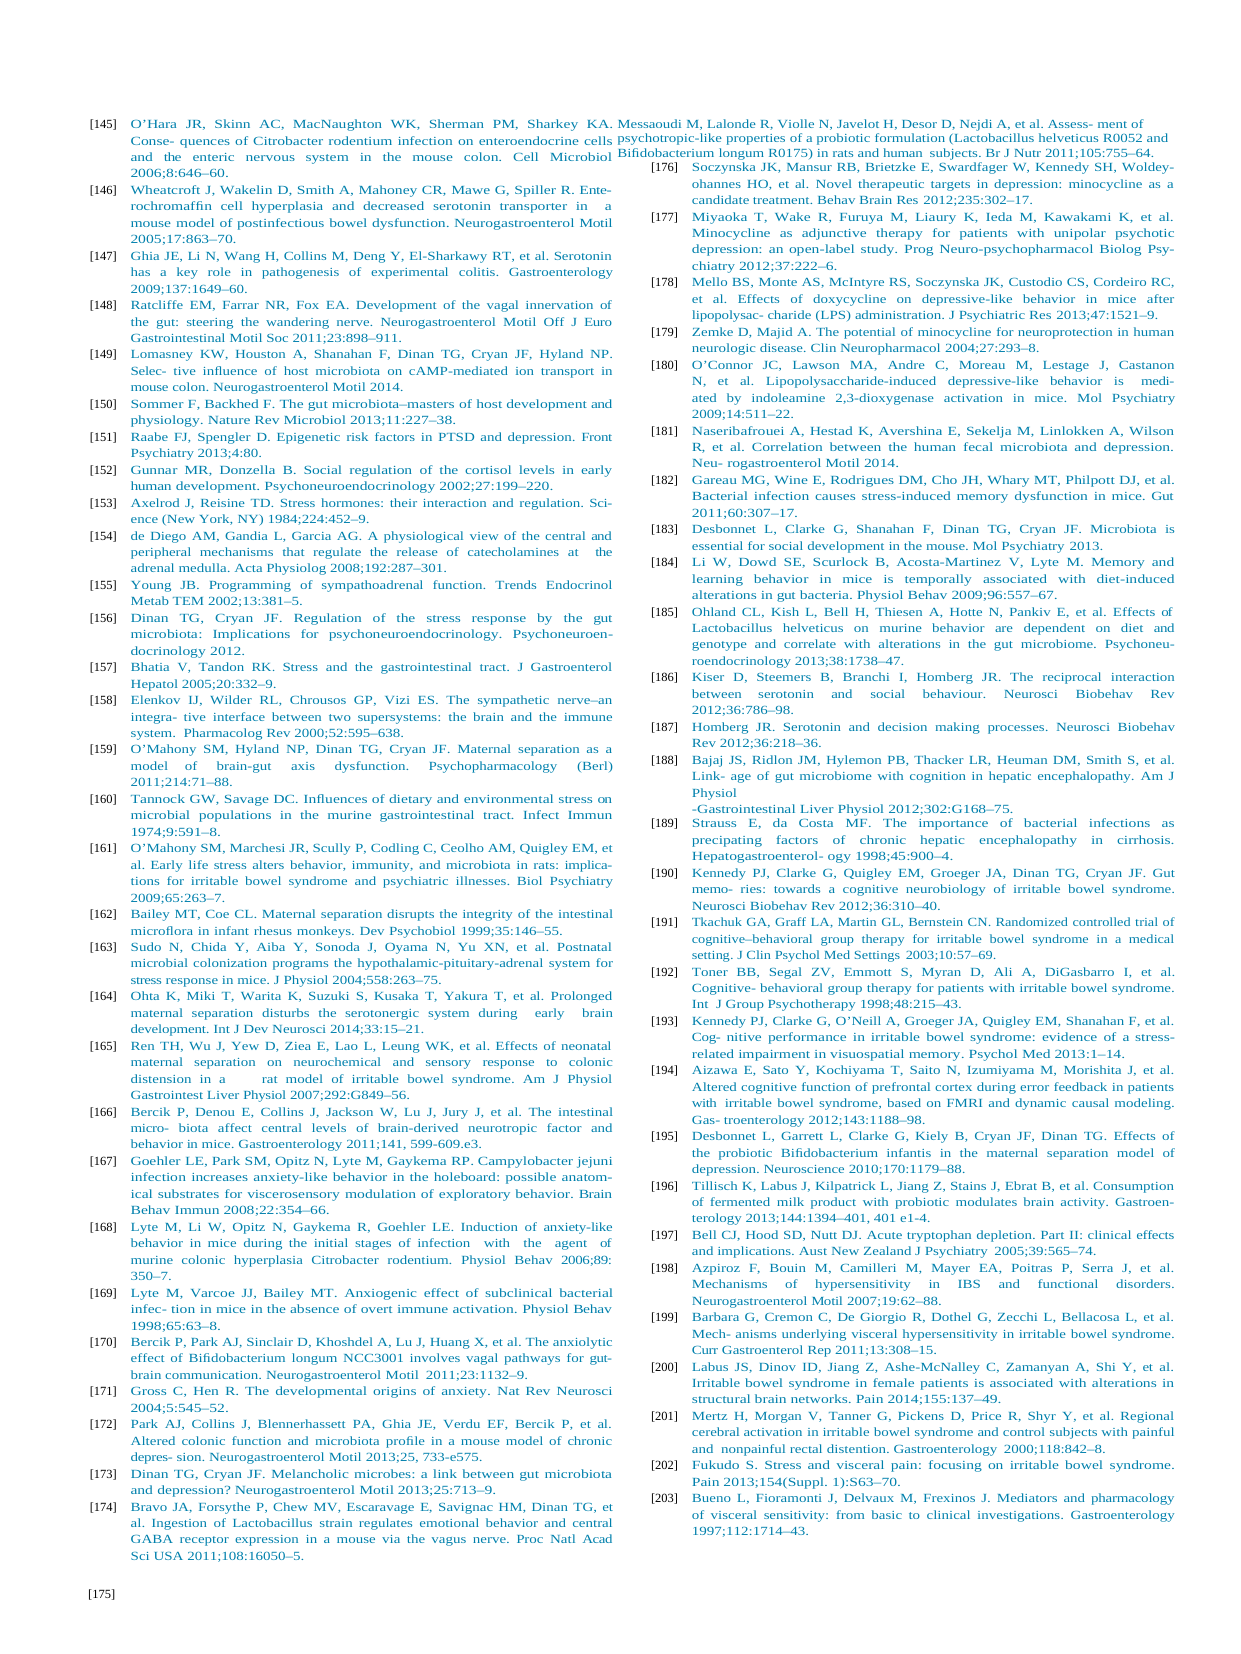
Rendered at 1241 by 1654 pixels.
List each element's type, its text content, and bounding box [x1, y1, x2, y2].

picture [782, 1052, 789, 1058]
picture [692, 1313, 699, 1321]
picture [812, 1480, 818, 1489]
picture [873, 478, 880, 484]
picture [445, 300, 455, 309]
picture [888, 1297, 895, 1305]
picture [493, 120, 498, 128]
picture [895, 1135, 904, 1140]
picture [993, 278, 999, 286]
picture [1037, 1279, 1048, 1288]
picture [789, 739, 802, 747]
picture [782, 853, 793, 860]
picture [304, 810, 310, 819]
picture [587, 860, 593, 869]
picture [296, 1291, 304, 1300]
picture [184, 729, 189, 737]
picture [1093, 1135, 1102, 1140]
picture [864, 970, 875, 976]
picture [770, 1496, 780, 1502]
picture [590, 1340, 598, 1349]
picture [1169, 917, 1174, 926]
picture [926, 1346, 932, 1354]
picture [341, 662, 346, 671]
list Mertz H, Morgan V, Tanner G, Pickens D, Price R, Shyr Y, et al. Regional cerebral activation in irritable bowel syndrome and control subjects with painful and nonpainful rectal distention. Gastroenterology 2000;118:842–8. [651, 1409, 1175, 1456]
picture [1054, 1445, 1060, 1453]
picture [520, 1535, 529, 1543]
picture [243, 1225, 251, 1234]
picture [502, 1125, 511, 1132]
picture [606, 1123, 611, 1132]
picture [815, 445, 822, 451]
picture [870, 1052, 876, 1061]
picture [850, 1151, 858, 1157]
picture [966, 675, 972, 684]
picture [1162, 493, 1173, 500]
picture [1074, 475, 1080, 484]
picture [379, 350, 386, 358]
picture [776, 1181, 781, 1190]
picture [852, 1068, 859, 1077]
picture [757, 918, 762, 926]
picture [967, 1395, 973, 1403]
picture [596, 878, 606, 885]
picture [1160, 1232, 1168, 1237]
picture [1023, 1197, 1029, 1206]
picture [963, 1280, 971, 1288]
picture [276, 301, 283, 309]
picture [710, 854, 716, 863]
picture [872, 346, 882, 355]
picture [709, 1197, 714, 1206]
picture [912, 1052, 919, 1058]
picture [474, 1222, 479, 1231]
picture [375, 334, 382, 342]
picture [345, 1289, 350, 1297]
picture [982, 119, 987, 128]
picture [874, 1131, 881, 1140]
picture [1097, 970, 1107, 976]
picture [1057, 608, 1064, 616]
picture [327, 1126, 335, 1132]
picture [235, 564, 240, 572]
picture [908, 591, 916, 599]
picture [174, 235, 180, 243]
picture [377, 270, 384, 276]
picture [202, 1353, 209, 1362]
list Mello BS, Monte AS, McIntyre RS, Soczynska JK, Custodio CS, Cordeiro RC, et al. Effects of doxycycline on depressive-like behavior in mice after lipopolysac- charide (LPS) administration. J Psychiatric Res 2013;47:1521–9. [651, 275, 1175, 322]
picture [504, 1356, 511, 1365]
picture [537, 1172, 544, 1181]
picture [1059, 1151, 1065, 1160]
picture [1098, 1493, 1104, 1502]
picture [391, 1505, 399, 1511]
picture [357, 958, 363, 967]
picture [365, 696, 370, 704]
picture [730, 1181, 736, 1190]
picture [889, 887, 897, 893]
list Bell CJ, Hood SD, Nutt DJ. Acute tryptophan depletion. Part II: clinical effects and implications. Aust New Zealand J Psychiatry 2005;39:565–74. [651, 1228, 1175, 1258]
picture [1053, 756, 1060, 764]
picture [286, 1159, 292, 1168]
picture [241, 1258, 249, 1267]
picture [878, 657, 891, 663]
picture [844, 1494, 851, 1502]
picture [1087, 149, 1092, 157]
picture [799, 1381, 808, 1387]
picture [721, 1249, 732, 1255]
picture [131, 910, 139, 918]
picture [1099, 1065, 1105, 1074]
picture [955, 1132, 963, 1140]
picture [875, 1000, 881, 1008]
picture [1034, 396, 1045, 402]
picture [316, 515, 323, 523]
picture [171, 204, 181, 210]
picture [846, 689, 851, 698]
picture [1023, 986, 1034, 992]
picture [131, 337, 140, 342]
picture [146, 1272, 151, 1280]
picture [198, 663, 207, 671]
picture [709, 1098, 715, 1107]
picture [731, 937, 738, 943]
picture [987, 525, 996, 533]
picture [367, 863, 378, 869]
picture [332, 583, 340, 589]
picture [391, 794, 396, 803]
picture [479, 761, 485, 770]
picture [281, 1521, 289, 1527]
picture [455, 632, 462, 638]
picture [325, 994, 336, 1000]
picture [726, 136, 738, 145]
picture [873, 1214, 880, 1222]
picture [526, 1436, 531, 1445]
picture [851, 1427, 857, 1436]
picture [138, 563, 143, 572]
picture [923, 525, 930, 533]
picture [931, 1165, 938, 1173]
picture [808, 541, 813, 550]
picture [251, 1090, 257, 1099]
list O’Mahony SM, Hyland NP, Dinan TG, Cryan JF. Maternal separation as a model of brain-gut axis dysfunction. Psychopharmacology (Berl) 2011;214:71–88. [89, 742, 613, 789]
list Ohland CL, Kish L, Bell H, Thiesen A, Hotte N, Pankiv E, et al. Effects of Lactobacillus helveticus on murine behavior are dependent on diet and genotype and correlate with alterations in the gut microbiome. Psychoneu- roendocrinology 2013;38:1738–47. [651, 604, 1175, 668]
picture [753, 1098, 758, 1107]
picture [183, 978, 190, 987]
picture [292, 317, 297, 326]
picture [192, 778, 198, 786]
picture [936, 1427, 941, 1436]
picture [323, 1372, 332, 1379]
picture [285, 435, 290, 444]
picture [428, 1238, 433, 1247]
picture [337, 532, 343, 540]
picture [179, 1373, 191, 1379]
picture [691, 917, 703, 926]
picture [460, 1172, 467, 1181]
picture [141, 879, 152, 885]
picture [580, 204, 587, 210]
picture [1069, 1199, 1080, 1206]
picture [988, 771, 994, 780]
picture [284, 583, 290, 592]
picture [1061, 1032, 1067, 1041]
picture [405, 1238, 410, 1247]
picture [237, 978, 251, 984]
picture [830, 1282, 837, 1291]
picture [469, 843, 475, 852]
picture [756, 950, 762, 959]
picture [146, 1472, 153, 1478]
picture [975, 1463, 982, 1472]
picture [1105, 1184, 1116, 1190]
picture [191, 1338, 196, 1346]
picture [177, 450, 187, 457]
picture [530, 1189, 537, 1198]
picture [530, 204, 536, 213]
picture [417, 926, 423, 935]
picture [1143, 228, 1149, 237]
picture [992, 1032, 998, 1041]
picture [1076, 690, 1084, 698]
picture [523, 550, 534, 556]
picture [457, 122, 467, 128]
picture [282, 204, 292, 213]
picture [700, 788, 706, 797]
picture [1128, 134, 1134, 142]
picture [732, 868, 737, 877]
picture [338, 564, 343, 572]
picture [922, 689, 927, 698]
picture [142, 1172, 147, 1181]
picture [445, 664, 452, 671]
picture [765, 593, 772, 599]
picture [591, 994, 597, 1003]
picture [374, 218, 387, 230]
picture [1072, 771, 1078, 780]
picture [388, 909, 393, 918]
picture [793, 478, 800, 484]
picture [718, 1151, 724, 1160]
picture [176, 221, 186, 227]
picture [602, 1238, 611, 1247]
picture [1098, 215, 1105, 221]
picture [531, 1255, 537, 1264]
picture [387, 1140, 394, 1148]
picture [1064, 675, 1069, 684]
picture [703, 970, 714, 976]
picture [858, 1165, 863, 1173]
picture [797, 294, 802, 303]
picture [270, 597, 276, 605]
picture [589, 1060, 600, 1066]
picture [229, 616, 238, 625]
picture [229, 1552, 235, 1560]
picture [814, 294, 819, 303]
list Kiser D, Steemers B, Branchi I, Homberg JR. The reciprocal interaction between serotonin and social behaviour. Neurosci Biobehav Rev 2012;36:786–98. [651, 670, 1175, 717]
picture [507, 1159, 512, 1168]
picture [517, 877, 524, 885]
picture [311, 303, 318, 309]
picture [299, 978, 306, 987]
picture [263, 1258, 275, 1267]
picture [302, 580, 312, 589]
picture [890, 852, 898, 860]
picture [371, 1521, 377, 1530]
picture [417, 1140, 424, 1148]
picture [506, 1307, 513, 1313]
picture [385, 270, 392, 279]
list Bueno L, Fioramonti J, Delvaux M, Frexinos J. Mediators and pharmacology of visceral sensitivity: from basic to clinical investigations. Gastroenterology 1997;112:1714–43. [651, 1491, 1175, 1538]
picture [384, 1291, 391, 1300]
picture [1005, 1182, 1012, 1190]
picture [891, 1165, 897, 1173]
picture [692, 1264, 698, 1272]
picture [1122, 607, 1132, 616]
picture [946, 672, 952, 681]
picture [720, 917, 726, 926]
picture [847, 426, 852, 435]
picture [1141, 772, 1146, 780]
picture [798, 310, 803, 319]
picture [713, 1312, 718, 1321]
picture [1097, 689, 1103, 698]
picture [996, 626, 1006, 632]
picture [1137, 1148, 1142, 1157]
picture [763, 509, 769, 517]
picture [717, 821, 724, 827]
picture [896, 1346, 902, 1354]
picture [943, 525, 950, 533]
picture [205, 435, 210, 444]
picture [340, 155, 347, 161]
picture [354, 616, 361, 622]
list Toner BB, Segal ZV, Emmott S, Myran D, Ali A, DiGasbarro I, et al. Cognitive- behavioral group therapy for patients with irritable bowel syndrome. Int J Group Psychotherapy 1998;48:215–43. [651, 964, 1175, 1012]
picture [402, 1222, 408, 1231]
picture [333, 1157, 341, 1165]
picture [832, 692, 843, 698]
picture [774, 1478, 782, 1486]
picture [995, 179, 1000, 188]
picture [346, 583, 352, 592]
picture [172, 1488, 178, 1497]
picture [1009, 281, 1017, 286]
picture [131, 1223, 138, 1231]
picture [378, 303, 386, 309]
picture [1002, 1247, 1008, 1255]
picture [149, 1027, 157, 1033]
picture [734, 1216, 741, 1225]
picture [1169, 1148, 1174, 1157]
picture [442, 433, 455, 441]
picture [969, 756, 976, 764]
picture [418, 696, 425, 704]
picture [759, 1332, 770, 1338]
picture [360, 927, 367, 935]
picture [292, 535, 301, 540]
list Sommer F, Backhed F. The gut microbiota–masters of host development and physiology. Nature Rev Microbiol 2013;11:227–38. [89, 397, 613, 427]
picture [1148, 245, 1153, 253]
picture [516, 1371, 523, 1379]
picture [879, 244, 885, 253]
picture [487, 1537, 495, 1543]
picture [920, 835, 927, 844]
picture [280, 267, 286, 276]
picture [520, 695, 526, 704]
picture [1043, 361, 1050, 369]
picture [221, 1518, 226, 1527]
picture [959, 231, 964, 240]
picture [178, 1123, 183, 1132]
picture [176, 267, 183, 276]
picture [462, 1469, 467, 1478]
picture [853, 329, 862, 336]
picture [953, 344, 958, 352]
picture [768, 1000, 773, 1008]
picture [996, 918, 1001, 926]
picture [185, 418, 196, 427]
picture [871, 247, 878, 253]
list Dinan TG, Cryan JF. Regulation of the stress response by the gut microbiota: Implications for psychoneuroendocrinology. Psychoneuroen- docrinology 2012. [89, 611, 613, 658]
picture [437, 119, 443, 128]
picture [436, 1537, 444, 1543]
picture [896, 771, 902, 780]
picture [206, 1060, 211, 1069]
picture [354, 119, 360, 128]
picture [752, 934, 759, 943]
picture [152, 1126, 163, 1132]
picture [855, 758, 866, 764]
picture [989, 165, 995, 174]
picture [1041, 494, 1048, 500]
picture [788, 953, 795, 962]
picture [747, 180, 755, 188]
picture [879, 937, 887, 943]
picture [592, 534, 603, 540]
picture [768, 1035, 774, 1044]
picture [164, 1027, 175, 1036]
picture [1048, 120, 1053, 128]
picture [335, 1042, 342, 1050]
picture [942, 475, 949, 484]
picture [305, 1419, 311, 1428]
picture [838, 854, 851, 863]
picture [255, 1307, 262, 1313]
picture [446, 695, 461, 704]
picture [950, 820, 959, 827]
picture [1037, 294, 1043, 303]
picture [855, 608, 863, 616]
picture [214, 813, 219, 822]
picture [383, 1306, 392, 1313]
picture [949, 1084, 958, 1091]
list Fukudo S. Stress and visceral pain: focusing on irritable bowel syndrome. Pain 2013;154(Suppl. 1):S63–70. [651, 1458, 1175, 1489]
picture [430, 1288, 440, 1297]
picture [906, 1116, 913, 1124]
picture [141, 991, 147, 1000]
picture [247, 1206, 253, 1214]
picture [706, 1167, 718, 1176]
picture [225, 926, 230, 935]
picture [264, 204, 272, 213]
picture [785, 901, 791, 910]
picture [732, 426, 737, 435]
picture [1112, 394, 1117, 402]
picture [585, 433, 600, 441]
picture [708, 1348, 718, 1354]
picture [257, 943, 262, 951]
picture [130, 1370, 135, 1379]
picture [568, 863, 580, 869]
picture [274, 1488, 279, 1497]
picture [843, 673, 851, 681]
picture [209, 581, 214, 589]
picture [445, 139, 452, 145]
picture [571, 1126, 581, 1132]
picture [703, 952, 712, 959]
picture [867, 1231, 872, 1239]
picture [953, 1312, 959, 1321]
picture [934, 1249, 945, 1253]
picture [829, 442, 836, 451]
picture [197, 680, 203, 688]
picture [1161, 1184, 1172, 1190]
picture [750, 1282, 761, 1288]
picture [575, 1074, 581, 1083]
picture [428, 1189, 433, 1198]
picture [707, 1246, 712, 1255]
picture [356, 139, 364, 145]
picture [692, 772, 699, 780]
picture [550, 1041, 555, 1050]
picture [317, 729, 323, 737]
picture [265, 1042, 272, 1050]
picture [351, 1304, 356, 1313]
picture [131, 1108, 139, 1116]
picture [1093, 919, 1102, 926]
picture [1120, 1427, 1126, 1436]
list Ren TH, Wu J, Yew D, Ziea E, Lao L, Leung WK, et al. Effects of neonatal maternal separation on neurochemical and sensory response to colonic distension in a rat model of irritable bowel syndrome. Am J Physiol Gastrointest Liver Physiol 2007;292:G849–56. [89, 1038, 613, 1102]
picture [495, 1159, 505, 1165]
picture [812, 1378, 818, 1387]
picture [686, 151, 694, 157]
picture [195, 1552, 201, 1560]
picture [838, 805, 843, 813]
picture [724, 642, 733, 651]
picture [1145, 577, 1152, 583]
list Lyte M, Li W, Opitz N, Gaykema R, Goehler LE. Induction of anxiety-like behavior in mice during the initial stages of infection with the agent of murine colonic hyperplasia Citrobacter rodentium. Physiol Behav 2006;89: 350–7. [89, 1219, 613, 1283]
picture [976, 297, 984, 303]
picture [256, 1503, 261, 1511]
picture [773, 1020, 781, 1025]
picture [920, 1381, 926, 1390]
picture [292, 764, 304, 770]
picture [594, 616, 605, 625]
picture [140, 894, 145, 902]
picture [1043, 1049, 1049, 1058]
picture [921, 1233, 928, 1242]
picture [175, 1338, 180, 1346]
picture [131, 1289, 139, 1297]
picture [692, 525, 699, 533]
list Kennedy PJ, Clarke G, Quigley EM, Groeger JA, Dinan TG, Cryan JF. Gut memo- ries: towards a cognitive neurobiology of irritable bowel syndrome. Neurosci Biobehav Rev 2012;36:310–40. [651, 866, 1175, 913]
picture [992, 196, 998, 204]
picture [166, 744, 172, 753]
picture [994, 805, 1000, 813]
picture [729, 310, 739, 319]
picture [165, 894, 171, 902]
picture [360, 481, 366, 490]
picture [294, 879, 302, 888]
picture [501, 911, 512, 921]
picture [761, 1527, 767, 1535]
picture [804, 1148, 809, 1157]
picture [302, 1436, 307, 1445]
picture [497, 547, 503, 556]
picture [453, 547, 458, 556]
picture [351, 1094, 360, 1099]
picture [962, 344, 973, 352]
picture [1132, 1430, 1139, 1439]
picture [692, 244, 698, 253]
picture [215, 778, 221, 786]
list Park AJ, Collins J, Blennerhassett PA, Ghia JE, Verdu EF, Bercik P, et al. Altered colonic function and microbiota proﬁle in a mouse model of chronic depres- sion. Neurogastroenterol Motil 2013;25, 733-e575. [89, 1417, 613, 1464]
picture [816, 136, 822, 145]
picture [738, 1148, 744, 1157]
picture [924, 774, 930, 783]
picture [1012, 244, 1018, 253]
picture [1055, 869, 1064, 877]
picture [978, 887, 985, 896]
picture [329, 879, 340, 885]
picture [774, 983, 780, 992]
picture [1148, 330, 1159, 336]
picture [784, 592, 795, 599]
picture [332, 1225, 343, 1231]
picture [195, 879, 208, 885]
picture [286, 547, 292, 556]
picture [192, 1125, 201, 1132]
picture [347, 564, 352, 572]
picture [345, 549, 354, 556]
picture [337, 1421, 345, 1428]
picture [606, 1534, 611, 1543]
picture [903, 1085, 914, 1091]
list de Diego AM, Gandia L, Garcia AG. A physiological view of the central and peripheral mechanisms that regulate the release of catecholamines at the adrenal medulla. Acta Physiolog 2008;192:287–301. [89, 528, 613, 576]
picture [488, 844, 494, 852]
picture [794, 379, 800, 388]
picture [581, 698, 589, 704]
picture [1128, 838, 1138, 844]
picture [884, 871, 891, 880]
picture [990, 1233, 995, 1242]
picture [965, 277, 972, 286]
picture [391, 531, 397, 540]
picture [466, 300, 472, 309]
picture [426, 1356, 435, 1362]
picture [1022, 1101, 1030, 1110]
picture [165, 958, 170, 967]
picture [176, 747, 187, 753]
picture [494, 221, 501, 230]
picture [1065, 1445, 1070, 1453]
picture [878, 396, 892, 402]
picture [710, 461, 717, 467]
picture [783, 1477, 787, 1489]
picture [379, 185, 385, 194]
picture [875, 165, 883, 171]
picture [315, 369, 326, 375]
picture [804, 1480, 810, 1489]
picture [347, 1337, 353, 1346]
picture [824, 608, 831, 616]
list O’Hara JR, Skinn AC, MacNaughton WK, Sherman PM, Sharkey KA. Conse- quences of Citrobacter rodentium infection on enteroendocrine cells and the enteric nervous system in the mouse colon. Cell Microbiol 2006;8:646–60. [89, 117, 613, 181]
picture [147, 352, 158, 358]
picture [1102, 1016, 1108, 1025]
picture [310, 876, 315, 885]
picture [983, 1052, 991, 1061]
picture [557, 943, 562, 951]
picture [842, 1231, 849, 1239]
picture [931, 1395, 937, 1403]
picture [828, 297, 836, 303]
picture [363, 729, 369, 737]
picture [937, 986, 942, 995]
picture [437, 1258, 448, 1264]
picture [707, 1527, 713, 1535]
picture [931, 196, 937, 204]
picture [289, 844, 294, 852]
picture [252, 663, 257, 671]
picture [604, 468, 612, 477]
picture [304, 1373, 310, 1382]
picture [896, 756, 904, 764]
picture [881, 1197, 887, 1206]
picture [188, 252, 195, 260]
picture [274, 563, 280, 572]
picture [514, 220, 523, 227]
picture [1106, 477, 1114, 484]
picture [599, 120, 604, 128]
picture [1093, 1199, 1104, 1204]
picture [256, 1552, 262, 1560]
picture [767, 1478, 773, 1486]
picture [719, 327, 726, 336]
picture [183, 1208, 190, 1214]
picture [746, 136, 753, 145]
picture [207, 449, 212, 457]
picture [787, 509, 793, 517]
picture [443, 909, 449, 918]
picture [964, 1017, 969, 1025]
picture [850, 135, 860, 142]
picture [871, 1510, 877, 1519]
picture [737, 1494, 744, 1502]
picture [848, 1183, 858, 1190]
picture [357, 629, 364, 638]
picture [799, 1247, 805, 1255]
picture [794, 1214, 801, 1222]
picture [538, 221, 545, 227]
picture [780, 149, 785, 157]
picture [767, 755, 772, 764]
picture [278, 1340, 286, 1346]
picture [334, 1057, 340, 1066]
picture [913, 951, 918, 959]
picture [200, 898, 213, 902]
picture [848, 1002, 855, 1011]
picture [160, 926, 172, 935]
picture [159, 402, 169, 408]
picture [722, 1396, 728, 1403]
picture [458, 1011, 469, 1017]
picture [981, 1494, 986, 1502]
picture [1007, 983, 1013, 992]
picture [237, 221, 243, 230]
list Naseribafrouei A, Hestad K, Avershina E, Sekelja M, Linlokken A, Wilson R, et al. Correlation between the human fecal microbiota and depression. Neu- rogastroenterol Motil 2014. [651, 423, 1175, 471]
picture [977, 1230, 982, 1239]
picture [732, 278, 739, 286]
picture [380, 813, 385, 822]
picture [237, 303, 247, 309]
picture [935, 1019, 941, 1028]
picture [130, 1139, 135, 1148]
picture [901, 1297, 907, 1305]
picture [602, 300, 611, 309]
picture [165, 1420, 171, 1428]
picture [131, 433, 138, 441]
picture [988, 673, 995, 681]
list Dinan TG, Cryan JF. Melancholic microbes: a link between gut microbiota and depression? Neurogastroenterol Motil 2013;25:713–9. [89, 1466, 613, 1497]
picture [169, 1436, 174, 1445]
picture [1136, 149, 1142, 157]
picture [336, 501, 352, 507]
picture [550, 877, 555, 885]
list Bercik P, Denou E, Collins J, Jackson W, Lu J, Jury J, et al. The intestinal micro- biota affect central levels of brain-derived neurotropic factor and behavior in mice. Gastroenterology 2011;141, 599-609.e3. [89, 1104, 613, 1152]
picture [806, 1035, 816, 1041]
picture [781, 1149, 788, 1157]
picture [231, 1436, 242, 1445]
picture [768, 574, 774, 583]
list O’Mahony SM, Marchesi JR, Scully P, Codling C, Ceolho AM, Quigley EM, et al. Early life stress alters behavior, immunity, and microbiota in rats: implica- tions for irritable bowel syndrome and psychiatric illnesses. Biol Psychiatry 2009;65:263–7. [89, 841, 613, 905]
picture [215, 894, 221, 902]
picture [1008, 1412, 1015, 1420]
picture [738, 328, 745, 336]
picture [174, 433, 181, 441]
picture [266, 1518, 272, 1527]
picture [1029, 527, 1041, 536]
picture [251, 449, 257, 457]
picture [131, 696, 138, 704]
picture [343, 846, 350, 855]
picture [407, 1074, 413, 1083]
picture [1094, 758, 1105, 764]
picture [244, 1238, 249, 1247]
picture [551, 992, 556, 1000]
picture [760, 120, 767, 128]
picture [834, 1184, 840, 1193]
picture [852, 1231, 857, 1239]
picture [302, 729, 308, 737]
picture [485, 1518, 490, 1527]
picture [710, 725, 721, 731]
picture [1045, 968, 1052, 976]
picture [325, 1520, 334, 1527]
picture [1078, 1247, 1084, 1255]
picture [130, 267, 136, 276]
picture [1047, 1329, 1052, 1338]
picture [860, 393, 865, 402]
picture [802, 986, 812, 992]
picture [329, 218, 334, 227]
picture [195, 1208, 202, 1214]
picture [595, 958, 600, 967]
picture [1099, 311, 1105, 319]
picture [171, 1189, 178, 1198]
picture [732, 1167, 739, 1173]
picture [130, 550, 135, 559]
picture [216, 1307, 226, 1313]
picture [217, 285, 228, 291]
picture [974, 626, 984, 632]
picture [964, 934, 971, 943]
picture [1153, 872, 1162, 877]
picture [871, 983, 877, 992]
picture [268, 879, 276, 885]
picture [950, 1230, 956, 1239]
picture [1022, 196, 1028, 204]
picture [147, 152, 152, 161]
picture [221, 992, 230, 1000]
picture [955, 1430, 966, 1436]
picture [892, 918, 899, 926]
picture [180, 139, 187, 148]
picture [752, 608, 759, 616]
picture [775, 197, 785, 204]
picture [929, 675, 940, 681]
picture [853, 1513, 864, 1519]
picture [140, 1422, 150, 1428]
picture [970, 162, 975, 171]
picture [898, 1148, 903, 1157]
picture [857, 231, 865, 237]
picture [745, 1347, 754, 1354]
picture [992, 1427, 997, 1436]
picture [875, 607, 890, 616]
picture [1048, 1247, 1054, 1255]
picture [1107, 1430, 1115, 1436]
picture [163, 1535, 168, 1543]
picture [692, 723, 700, 731]
picture [1055, 1232, 1064, 1239]
picture [247, 1289, 252, 1297]
list Ohta K, Miki T, Warita K, Suzuki S, Kusaka T, Yakura T, et al. Prolonged maternal separation disturbs the serotonergic system during early brain development. Int J Dev Neurosci 2014;33:15–21. [89, 989, 613, 1036]
picture [1026, 1312, 1032, 1321]
picture [159, 448, 165, 457]
picture [224, 1123, 234, 1132]
picture [862, 179, 868, 188]
picture [283, 466, 291, 474]
picture [177, 1353, 182, 1362]
picture [1048, 983, 1053, 992]
picture [692, 1083, 698, 1091]
picture [1158, 1427, 1169, 1436]
picture [924, 1297, 930, 1305]
picture [1124, 917, 1129, 926]
picture [769, 557, 775, 566]
picture [921, 163, 928, 171]
picture [1115, 1463, 1129, 1472]
picture [1061, 835, 1067, 844]
picture [379, 794, 384, 803]
picture [577, 349, 582, 358]
picture [1153, 722, 1159, 731]
picture [718, 1279, 724, 1288]
picture [250, 1192, 257, 1198]
picture [398, 862, 409, 872]
picture [382, 1354, 387, 1362]
picture [794, 149, 800, 157]
picture [962, 297, 969, 303]
picture [974, 1249, 987, 1258]
picture [1086, 872, 1094, 877]
picture [393, 1419, 399, 1428]
picture [854, 122, 862, 128]
picture [692, 756, 699, 764]
picture [204, 1011, 211, 1020]
picture [204, 1537, 209, 1546]
picture [1063, 1247, 1069, 1255]
picture [1143, 1230, 1148, 1239]
picture [528, 810, 540, 819]
picture [890, 1066, 899, 1074]
picture [811, 918, 818, 926]
picture [754, 1394, 761, 1403]
picture [975, 1412, 985, 1420]
picture [1138, 920, 1147, 926]
picture [361, 1420, 366, 1428]
picture [539, 909, 545, 918]
picture [1140, 393, 1146, 402]
picture [231, 449, 238, 457]
picture [743, 1447, 748, 1456]
picture [1133, 119, 1143, 128]
picture [364, 368, 373, 375]
picture [192, 532, 198, 540]
picture [1164, 1131, 1174, 1140]
picture [830, 1132, 837, 1140]
picture [490, 1172, 495, 1181]
picture [305, 1091, 311, 1099]
picture [1017, 887, 1028, 893]
picture [401, 976, 407, 984]
picture [1075, 642, 1086, 648]
picture [387, 580, 392, 589]
picture [317, 1042, 324, 1050]
picture [131, 663, 139, 671]
picture [237, 285, 242, 293]
picture [1038, 133, 1044, 142]
picture [850, 475, 855, 484]
picture [1008, 313, 1015, 319]
picture [842, 986, 853, 992]
picture [521, 369, 532, 375]
picture [1095, 149, 1101, 157]
picture [997, 756, 1005, 764]
picture [718, 1329, 724, 1338]
picture [140, 451, 151, 455]
picture [274, 532, 281, 540]
picture [321, 498, 327, 507]
picture [521, 350, 528, 358]
list Gareau MG, Wine E, Rodrigues DM, Cho JH, Whary MT, Philpott DJ, et al. Bacterial infection causes stress-induced memory dysfunction in mice. Gut 2011;60:307–17. [651, 473, 1175, 520]
picture [965, 1085, 972, 1091]
picture [316, 745, 323, 753]
picture [889, 278, 896, 286]
picture [393, 218, 398, 227]
picture [756, 231, 763, 237]
picture [1049, 494, 1056, 500]
picture [880, 228, 886, 237]
picture [1071, 937, 1081, 943]
picture [908, 327, 913, 336]
picture [1079, 542, 1084, 550]
picture [1111, 689, 1117, 698]
picture [839, 182, 847, 188]
picture [1164, 1101, 1170, 1110]
picture [905, 1020, 914, 1025]
picture [274, 320, 282, 326]
list Barbara G, Cremon C, De Giorgio R, Dothel G, Zecchi L, Bellacosa L, et al. Mech- anisms underlying visceral hypersensitivity in irritable bowel syndrome. Curr Gastroenterol Rep 2011;13:308–15. [651, 1310, 1175, 1357]
picture [939, 1395, 945, 1403]
picture [994, 968, 999, 976]
picture [206, 731, 222, 737]
picture [423, 1453, 429, 1461]
picture [479, 1008, 484, 1017]
picture [570, 1256, 575, 1264]
picture [131, 614, 138, 622]
picture [131, 1338, 139, 1346]
picture [527, 1238, 533, 1247]
picture [355, 976, 361, 984]
picture [313, 1091, 319, 1099]
picture [899, 346, 915, 352]
picture [374, 976, 380, 984]
picture [845, 297, 856, 301]
picture [146, 616, 153, 622]
picture [826, 1430, 837, 1436]
picture [567, 1340, 575, 1346]
picture [1141, 379, 1152, 385]
picture [217, 484, 222, 493]
picture [868, 952, 879, 959]
picture [399, 747, 411, 756]
picture [409, 980, 422, 984]
picture [189, 1354, 197, 1362]
picture [1130, 476, 1135, 484]
picture [161, 596, 166, 605]
picture [811, 347, 819, 352]
picture [770, 445, 780, 451]
picture [180, 285, 186, 293]
picture [154, 235, 160, 243]
picture [311, 961, 322, 967]
picture [545, 927, 551, 935]
picture [815, 999, 821, 1008]
picture [260, 583, 274, 589]
list Ghia JE, Li N, Wang H, Collins M, Deng Y, El-Sharkawy RT, et al. Serotonin has a key role in pathogenesis of experimental colitis. Gastroenterology 2009;137:1649–60. [89, 248, 613, 296]
picture [348, 1060, 359, 1066]
picture [316, 534, 323, 540]
picture [411, 1534, 417, 1543]
picture [141, 251, 147, 260]
picture [935, 725, 946, 731]
picture [810, 1200, 816, 1209]
picture [709, 313, 720, 322]
picture [176, 929, 186, 935]
picture [773, 1447, 780, 1453]
list Strauss E, da Costa MF. The importance of bacterial infections as precipating factors of chronic hepatic encephalopathy in cirrhosis. Hepatogastroenterol- ogy 1998;45:900–4. [651, 816, 1175, 863]
picture [359, 352, 370, 358]
picture [986, 1151, 997, 1157]
picture [972, 639, 978, 648]
picture [245, 317, 251, 326]
picture [571, 698, 579, 704]
picture [801, 1082, 812, 1091]
picture [561, 186, 567, 194]
picture [1098, 494, 1105, 500]
picture [407, 402, 417, 408]
picture [741, 461, 748, 470]
picture [732, 1016, 737, 1025]
picture [931, 1297, 936, 1305]
picture [1031, 558, 1039, 566]
picture [948, 427, 956, 435]
picture [177, 1108, 182, 1116]
picture [391, 1389, 396, 1398]
picture [936, 297, 948, 306]
picture [901, 1362, 907, 1371]
picture [1114, 755, 1120, 764]
picture [399, 221, 407, 227]
picture [923, 986, 933, 992]
picture [1151, 278, 1158, 286]
picture [354, 1140, 359, 1148]
picture [530, 747, 535, 756]
picture [1074, 1016, 1080, 1025]
picture [219, 862, 228, 869]
list Lomasney KW, Houston A, Shanahan F, Dinan TG, Cryan JF, Hyland NP. Selec- tive inﬂuence of host microbiota on cAMP-mediated ion transport in mouse colon. Neurogastroenterol Motil 2014. [89, 347, 613, 394]
picture [1002, 379, 1010, 385]
picture [873, 593, 881, 602]
picture [224, 680, 229, 688]
list Bravo JA, Forsythe P, Chew MV, Escaravage E, Savignac HM, Dinan TG, et al. Ingestion of Lactobacillus strain regulates emotional behavior and central GABA receptor expression in a mouse via the vagus nerve. Proc Natl Acad Sci USA 2011;108:16050–5. [89, 1499, 613, 1563]
picture [986, 1068, 1000, 1074]
picture [339, 186, 345, 194]
picture [369, 1505, 379, 1511]
picture [378, 729, 384, 737]
picture [1163, 607, 1172, 616]
picture [847, 544, 853, 553]
picture [1152, 1463, 1162, 1469]
picture [522, 1353, 528, 1362]
picture [443, 961, 448, 970]
picture [488, 747, 499, 753]
picture [250, 499, 259, 507]
picture [354, 1472, 364, 1478]
picture [1100, 818, 1105, 827]
list Tkachuk GA, Graff LA, Martin GL, Bernstein CN. Randomized controlled trial of cognitive–behavioral group therapy for irritable bowel syndrome in a medical setting. J Clin Psychol Med Settings 2003;10:57–69. [651, 915, 1175, 962]
picture [943, 1496, 951, 1502]
picture [818, 1116, 823, 1124]
picture [822, 327, 831, 336]
picture [138, 415, 145, 424]
picture [1031, 491, 1040, 500]
picture [911, 1233, 919, 1239]
picture [417, 911, 428, 921]
picture [888, 182, 895, 191]
picture [820, 1101, 831, 1105]
picture [922, 642, 933, 648]
picture [617, 136, 623, 145]
picture [225, 597, 230, 605]
picture [730, 1082, 735, 1091]
picture [1095, 1445, 1100, 1453]
picture [728, 985, 735, 992]
picture [950, 330, 961, 334]
picture [762, 723, 769, 731]
picture [134, 581, 139, 589]
picture [190, 301, 197, 309]
picture [1118, 445, 1123, 454]
picture [348, 729, 354, 737]
picture [294, 614, 300, 622]
list Gunnar MR, Donzella B. Social regulation of the cortisol levels in early human development. Psychoneuroendocrinology 2002;27:199–220. [89, 462, 613, 493]
picture [258, 1420, 266, 1428]
picture [338, 1074, 343, 1083]
picture [547, 1419, 554, 1428]
picture [345, 1192, 355, 1198]
picture [157, 1505, 166, 1511]
picture [1016, 1068, 1027, 1074]
picture [1168, 623, 1173, 632]
picture [550, 352, 557, 361]
picture [746, 706, 752, 714]
picture [692, 1231, 699, 1239]
picture [426, 1521, 437, 1527]
picture [1114, 1132, 1121, 1140]
picture [846, 804, 852, 813]
picture [401, 1372, 411, 1379]
picture [350, 349, 356, 358]
picture [1114, 642, 1125, 646]
list Gross C, Hen R. The developmental origins of anxiety. Nat Rev Neurosci 2004;5:545–52. [89, 1384, 613, 1415]
picture [131, 350, 138, 358]
picture [897, 937, 904, 946]
picture [873, 1447, 884, 1453]
picture [405, 1436, 412, 1445]
picture [799, 774, 810, 780]
picture [271, 942, 277, 951]
picture [860, 919, 866, 926]
picture [752, 756, 759, 764]
picture [416, 961, 430, 967]
picture [176, 846, 187, 852]
picture [438, 1140, 444, 1148]
picture [697, 1101, 706, 1107]
picture [404, 912, 415, 918]
picture [875, 198, 883, 204]
picture [855, 1297, 860, 1305]
picture [795, 1148, 802, 1157]
picture [585, 1011, 594, 1017]
list Goehler LE, Park SM, Opitz N, Lyte M, Gaykema RP. Campylobacter jejuni infection increases anxiety-like behavior in the holeboard: possible anatom- ical substrates for viscerosensory modulation of exploratory behavior. Brain Behav Immun 2008;22:354–66. [89, 1154, 613, 1217]
picture [904, 1151, 915, 1157]
picture [725, 195, 730, 204]
picture [1013, 869, 1020, 877]
picture [813, 379, 820, 388]
picture [945, 491, 950, 500]
picture [572, 844, 579, 852]
picture [734, 706, 740, 714]
picture [692, 1363, 699, 1371]
picture [764, 393, 769, 402]
picture [831, 1298, 838, 1305]
picture [346, 435, 354, 441]
picture [272, 961, 278, 970]
picture [892, 524, 898, 533]
picture [894, 657, 900, 665]
picture [965, 951, 971, 959]
picture [225, 1093, 233, 1099]
picture [750, 1035, 760, 1041]
picture [726, 393, 731, 402]
picture [546, 581, 553, 589]
picture [546, 1123, 551, 1132]
picture [692, 1494, 699, 1502]
picture [347, 201, 353, 210]
picture [198, 218, 203, 227]
picture [525, 1337, 535, 1346]
picture [526, 402, 534, 408]
picture [894, 1448, 903, 1453]
picture [523, 188, 529, 197]
picture [406, 564, 412, 572]
picture [430, 1338, 438, 1346]
picture [147, 797, 155, 803]
picture [979, 1264, 986, 1272]
picture [756, 1494, 763, 1502]
picture [1008, 182, 1014, 191]
picture [744, 1066, 751, 1074]
picture [216, 597, 221, 605]
picture [862, 427, 868, 435]
picture [284, 813, 291, 819]
picture [476, 715, 485, 721]
picture [358, 1123, 368, 1132]
picture [959, 311, 964, 319]
picture [879, 427, 884, 435]
picture [336, 515, 342, 523]
picture [1080, 494, 1087, 500]
picture [726, 1003, 735, 1008]
picture [241, 1537, 249, 1543]
picture [798, 642, 808, 648]
picture [382, 1042, 389, 1050]
picture [141, 501, 148, 507]
picture [389, 843, 394, 852]
picture [497, 1537, 505, 1543]
picture [969, 1050, 974, 1058]
picture [445, 416, 451, 424]
picture [1092, 774, 1102, 783]
picture [222, 1110, 233, 1116]
picture [1099, 361, 1104, 369]
picture [775, 951, 780, 959]
picture [1042, 838, 1047, 847]
picture [236, 1502, 242, 1511]
picture [857, 1082, 867, 1091]
picture [750, 902, 757, 910]
picture [837, 163, 844, 171]
picture [390, 1469, 397, 1478]
picture [898, 1165, 904, 1173]
picture [131, 1470, 138, 1478]
picture [815, 1279, 821, 1288]
picture [1075, 162, 1080, 171]
picture [1026, 1332, 1033, 1338]
picture [1015, 1151, 1026, 1157]
picture [369, 1091, 375, 1099]
picture [173, 498, 178, 507]
picture [1002, 774, 1007, 783]
picture [423, 878, 433, 885]
picture [201, 942, 207, 951]
picture [251, 385, 257, 394]
picture [898, 1412, 903, 1420]
picture [864, 1297, 869, 1305]
picture [989, 934, 995, 943]
picture [871, 657, 876, 665]
picture [1017, 1247, 1023, 1255]
picture [786, 1315, 797, 1321]
picture [847, 163, 855, 171]
picture [364, 580, 370, 589]
picture [404, 1108, 411, 1116]
picture [408, 270, 419, 276]
picture [196, 860, 201, 869]
picture [734, 1412, 742, 1420]
picture [976, 162, 981, 171]
picture [573, 1503, 582, 1511]
picture [469, 1255, 475, 1264]
picture [441, 847, 449, 852]
list Aizawa E, Sato Y, Kochiyama T, Saito N, Izumiyama M, Morishita J, et al. Altered cognitive function of prefrontal cortex during error feedback in patients with irritable bowel syndrome, based on FMRI and dynamic causal modeling. Gas- troenterology 2012;143:1188–98. [651, 1063, 1175, 1127]
picture [140, 778, 145, 786]
picture [297, 745, 302, 753]
picture [175, 863, 182, 872]
picture [261, 1111, 269, 1116]
list Bailey MT, Coe CL. Maternal separation disrupts the integrity of the intestinal microﬂora in infant rhesus monkeys. Dev Psychobiol 1999;35:146–55. [89, 907, 613, 938]
picture [353, 1420, 358, 1428]
picture [356, 301, 363, 309]
picture [1019, 1233, 1030, 1239]
picture [1118, 723, 1126, 731]
picture [216, 761, 221, 770]
picture [293, 1238, 299, 1247]
picture [183, 714, 190, 721]
picture [765, 491, 770, 500]
picture [1134, 884, 1139, 893]
picture [368, 532, 373, 540]
picture [835, 1510, 841, 1519]
picture [914, 755, 929, 764]
picture [1167, 1513, 1174, 1522]
list Homberg JR. Serotonin and decision making processes. Neurosci Biobehav Rev 2012;36:218–36. [651, 719, 1175, 750]
list Desbonnet L, Clarke G, Shanahan F, Dinan TG, Cryan JF. Microbiota is essential for social development in the mouse. Mol Psychiatry 2013. [651, 522, 1175, 553]
picture [144, 1455, 156, 1464]
picture [493, 764, 504, 770]
picture [801, 1496, 812, 1502]
picture [131, 499, 136, 507]
picture [1157, 247, 1169, 256]
picture [324, 484, 331, 490]
list Lyte M, Varcoe JJ, Bailey MT. Anxiogenic effect of subclinical bacterial infec- tion in mice in the absence of overt immune activation. Physiol Behav 1998;65:63–8. [89, 1285, 613, 1333]
picture [380, 613, 385, 622]
picture [1097, 122, 1108, 128]
picture [782, 675, 793, 681]
picture [391, 958, 397, 967]
picture [216, 1042, 221, 1050]
picture [274, 1356, 285, 1362]
picture [260, 499, 267, 507]
picture [1064, 311, 1070, 319]
list Tannock GW, Savage DC. Inﬂuences of dietary and environmental stress on microbial populations in the murine gastrointestinal tract. Infect Immun 1974;9:591–8. [89, 792, 613, 839]
picture [476, 399, 482, 408]
picture [856, 657, 862, 665]
picture [947, 182, 953, 191]
picture [222, 778, 227, 786]
picture [1016, 1098, 1021, 1107]
picture [865, 934, 871, 943]
picture [172, 597, 181, 605]
picture [756, 1002, 761, 1011]
picture [989, 1332, 997, 1341]
picture [391, 1354, 396, 1362]
picture [1069, 838, 1077, 847]
picture [978, 756, 985, 764]
picture [145, 185, 152, 194]
picture [1109, 427, 1115, 435]
picture [247, 1455, 253, 1464]
picture [790, 1118, 796, 1127]
picture [265, 1552, 270, 1560]
picture [1037, 626, 1042, 635]
picture [715, 1131, 721, 1140]
picture [743, 807, 751, 813]
picture [590, 1356, 596, 1365]
list Zemke D, Majid A. The potential of minocycline for neuroprotection in human neurologic disease. Clin Neuropharmacol 2004;27:293–8. [651, 324, 1175, 355]
picture [317, 1389, 323, 1398]
picture [987, 344, 993, 352]
picture [865, 590, 871, 599]
picture [605, 531, 610, 540]
picture [1143, 1183, 1157, 1193]
picture [601, 1256, 607, 1264]
picture [195, 1157, 203, 1165]
picture [996, 327, 1001, 336]
picture [692, 1066, 698, 1074]
picture [559, 1288, 564, 1297]
picture [899, 1281, 910, 1291]
picture [425, 629, 430, 638]
picture [878, 672, 884, 681]
picture [532, 1222, 537, 1231]
picture [174, 1322, 180, 1330]
picture [987, 725, 992, 734]
picture [788, 313, 796, 319]
picture [296, 1008, 302, 1017]
picture [940, 937, 953, 943]
picture [811, 739, 817, 747]
picture [1016, 672, 1025, 681]
picture [592, 402, 603, 408]
picture [192, 1423, 200, 1428]
picture [155, 1552, 163, 1560]
picture [551, 1436, 561, 1445]
picture [806, 626, 814, 632]
picture [1019, 1445, 1025, 1453]
picture [1043, 1414, 1051, 1423]
picture [738, 295, 745, 303]
picture [1113, 134, 1119, 142]
picture [471, 204, 478, 210]
picture [547, 1356, 554, 1365]
picture [156, 1355, 164, 1360]
picture [902, 1329, 908, 1338]
picture [797, 887, 807, 893]
picture [162, 912, 169, 921]
picture [1009, 1085, 1015, 1094]
picture [868, 1181, 875, 1190]
picture [333, 912, 339, 921]
picture [737, 904, 744, 910]
picture [990, 396, 1001, 402]
picture [484, 368, 493, 375]
picture [1051, 544, 1060, 550]
picture [332, 863, 342, 869]
picture [948, 1463, 955, 1469]
picture [1138, 1199, 1147, 1206]
picture [142, 1535, 147, 1543]
picture [161, 1272, 167, 1280]
picture [131, 1206, 139, 1214]
picture [852, 1214, 857, 1222]
picture [801, 1182, 806, 1190]
picture [1094, 986, 1102, 992]
picture [283, 515, 288, 523]
picture [453, 369, 464, 375]
picture [925, 1165, 931, 1173]
picture [269, 1060, 280, 1066]
picture [954, 134, 961, 142]
picture [367, 1189, 373, 1198]
picture [283, 1502, 289, 1511]
picture [440, 367, 445, 375]
picture [1000, 884, 1005, 893]
picture [455, 960, 465, 967]
picture [483, 482, 489, 490]
picture [727, 264, 735, 273]
picture [1106, 149, 1112, 157]
picture [130, 1238, 135, 1247]
picture [144, 1373, 152, 1379]
picture [997, 247, 1005, 256]
picture [505, 1225, 516, 1231]
picture [986, 838, 993, 844]
picture [1023, 591, 1029, 599]
picture [396, 1338, 403, 1346]
picture [407, 534, 414, 540]
picture [173, 1552, 178, 1560]
picture [577, 1044, 588, 1050]
picture [953, 774, 964, 780]
picture [1115, 231, 1121, 240]
picture [905, 1246, 910, 1255]
picture [1071, 1514, 1080, 1519]
picture [888, 361, 893, 369]
picture [1118, 311, 1124, 319]
picture [477, 1471, 484, 1478]
picture [818, 1148, 824, 1157]
picture [916, 983, 921, 992]
picture [194, 1521, 205, 1527]
list Azpiroz F, Bouin M, Camilleri M, Mayer EA, Poitras P, Serra J, et al. Mechanisms of hypersensitivity in IBS and functional disorders. Neurogastroenterol Motil 2007;19:62–88. [651, 1261, 1175, 1308]
picture [988, 1264, 993, 1272]
picture [826, 544, 834, 550]
picture [931, 872, 940, 877]
picture [1114, 149, 1120, 157]
picture [513, 630, 518, 638]
picture [579, 715, 590, 721]
picture [235, 122, 243, 128]
picture [715, 1527, 721, 1535]
picture [131, 449, 136, 457]
picture [790, 427, 796, 435]
picture [802, 278, 807, 286]
picture [200, 1340, 210, 1346]
picture [917, 1332, 923, 1341]
picture [878, 969, 891, 976]
picture [131, 1094, 140, 1099]
picture [191, 649, 202, 658]
picture [1078, 574, 1085, 583]
picture [140, 285, 145, 293]
list Wheatcroft J, Wakelin D, Smith A, Mahoney CR, Mawe G, Spiller R. Ente- rochromafﬁn cell hyperplasia and decreased serotonin transporter in a mouse model of postinfectious bowel dysfunction. Neurogastroenterol Motil 2005;17:863–70. [89, 183, 613, 246]
picture [448, 1389, 455, 1395]
list Kennedy PJ, Clarke G, O’Neill A, Groeger JA, Quigley EM, Shanahan F, et al. Cog- nitive performance in irritable bowel syndrome: evidence of a stress-related impairment in visuospatial memory. Psychol Med 2013:1–14. [651, 1014, 1175, 1061]
picture [758, 1017, 763, 1025]
picture [723, 838, 729, 847]
picture [879, 626, 890, 632]
picture [338, 958, 344, 967]
picture [446, 863, 458, 869]
picture [844, 444, 851, 451]
picture [798, 1134, 808, 1140]
picture [710, 231, 717, 237]
picture [710, 577, 721, 583]
picture [766, 377, 773, 385]
picture [340, 976, 346, 984]
picture [161, 547, 167, 556]
picture [368, 399, 373, 408]
picture [786, 1032, 792, 1041]
picture [466, 399, 471, 408]
picture [264, 614, 269, 622]
picture [432, 926, 438, 935]
picture [304, 860, 310, 869]
picture [883, 774, 891, 780]
picture [131, 1042, 138, 1050]
picture [787, 1496, 798, 1502]
picture [875, 1035, 885, 1041]
picture [864, 524, 870, 533]
picture [294, 1552, 300, 1560]
picture [834, 771, 840, 780]
picture [1133, 327, 1139, 336]
picture [505, 1175, 510, 1184]
picture [1081, 445, 1088, 451]
picture [897, 558, 902, 566]
picture [930, 902, 935, 910]
picture [429, 762, 434, 770]
picture [792, 1231, 799, 1239]
picture [873, 1165, 878, 1173]
picture [779, 379, 785, 388]
picture [294, 1206, 309, 1214]
picture [265, 252, 273, 260]
picture [1128, 231, 1136, 240]
picture [504, 1041, 514, 1050]
picture [997, 120, 1002, 128]
picture [166, 843, 172, 852]
picture [926, 544, 937, 550]
picture [502, 698, 508, 707]
picture [692, 1132, 699, 1140]
picture [1133, 639, 1139, 648]
picture [180, 581, 185, 589]
picture [322, 1008, 328, 1017]
picture [551, 303, 559, 309]
picture [1103, 134, 1110, 142]
picture [1104, 1362, 1110, 1371]
picture [962, 379, 974, 388]
picture [925, 1247, 930, 1255]
picture [848, 774, 859, 780]
picture [1070, 525, 1077, 533]
picture [995, 1199, 1004, 1206]
picture [836, 1296, 841, 1305]
picture [371, 564, 378, 572]
picture [726, 165, 734, 171]
picture [885, 343, 891, 352]
picture [1049, 692, 1056, 698]
picture [893, 1000, 900, 1008]
picture [908, 541, 914, 550]
picture [771, 901, 777, 910]
picture [886, 1017, 891, 1025]
picture [481, 352, 493, 361]
picture [591, 1222, 597, 1231]
picture [862, 310, 867, 319]
picture [253, 399, 258, 408]
picture [1050, 247, 1061, 253]
picture [364, 1042, 371, 1050]
picture [446, 1537, 452, 1546]
picture [1000, 445, 1010, 451]
picture [150, 201, 156, 210]
picture [453, 1140, 459, 1148]
picture [1091, 442, 1096, 451]
picture [692, 1197, 703, 1206]
picture [904, 986, 911, 995]
picture [222, 813, 229, 819]
picture [775, 835, 780, 844]
picture [907, 231, 913, 240]
picture [147, 402, 157, 408]
picture [587, 254, 598, 260]
picture [578, 876, 584, 885]
picture [154, 550, 161, 559]
picture [287, 1206, 293, 1214]
picture [244, 846, 254, 852]
picture [1020, 478, 1029, 487]
picture [484, 632, 498, 641]
picture [715, 524, 721, 533]
picture [523, 1075, 529, 1083]
picture [755, 1214, 760, 1222]
picture [984, 1134, 996, 1143]
picture [293, 350, 298, 358]
picture [204, 1307, 211, 1313]
picture [743, 1167, 754, 1173]
picture [1123, 887, 1131, 893]
picture [305, 320, 313, 326]
picture [1002, 475, 1009, 484]
picture [398, 350, 405, 358]
picture [817, 1020, 826, 1025]
picture [311, 616, 316, 625]
picture [836, 133, 842, 142]
picture [828, 986, 834, 995]
picture [461, 991, 469, 1000]
picture [271, 366, 276, 375]
picture [676, 136, 682, 145]
picture [698, 1396, 709, 1403]
picture [710, 393, 715, 402]
picture [570, 369, 577, 378]
picture [844, 968, 851, 976]
picture [261, 843, 267, 852]
picture [1167, 574, 1173, 583]
picture [220, 1505, 231, 1509]
picture [1113, 608, 1120, 616]
picture [139, 1272, 145, 1280]
picture [553, 1075, 558, 1083]
picture [480, 467, 489, 474]
picture [131, 1437, 136, 1445]
picture [325, 797, 332, 803]
picture [745, 1316, 754, 1321]
picture [140, 662, 146, 671]
picture [194, 1404, 200, 1412]
picture [777, 1098, 783, 1107]
picture [146, 894, 151, 902]
picture [182, 597, 189, 605]
picture [692, 739, 699, 747]
picture [707, 1444, 712, 1453]
picture [866, 478, 871, 487]
picture [1115, 560, 1122, 566]
picture [399, 303, 405, 312]
picture [855, 986, 862, 995]
list Desbonnet L, Garrett L, Clarke G, Kiely B, Cryan JF, Dinan TG. Effects of the probiotic Biﬁdobacterium infantis in the maternal separation model of depression. Neuroscience 2010;170:1179–88. [651, 1129, 1175, 1176]
picture [302, 334, 307, 342]
picture [583, 1535, 588, 1543]
picture [601, 350, 606, 358]
picture [1122, 1131, 1132, 1140]
picture [870, 1297, 876, 1305]
picture [453, 1060, 464, 1066]
picture [598, 797, 610, 803]
picture [442, 1126, 450, 1132]
picture [192, 894, 198, 902]
picture [260, 120, 265, 128]
picture [1147, 1279, 1152, 1288]
picture [230, 764, 238, 770]
picture [946, 951, 951, 959]
list Raabe FJ, Spengler D. Epigenetic risk factors in PTSD and depression. Front Psychiatry 2013;4:80. [89, 429, 613, 460]
picture [882, 1478, 888, 1486]
picture [1005, 344, 1012, 352]
picture [1153, 294, 1162, 303]
picture [828, 1412, 837, 1420]
picture [1052, 330, 1064, 339]
picture [830, 311, 835, 319]
picture [131, 1503, 139, 1511]
picture [280, 1552, 292, 1560]
picture [787, 1279, 797, 1288]
picture [953, 1246, 959, 1255]
picture [355, 761, 366, 770]
picture [326, 301, 333, 309]
list Young JB. Programming of sympathoadrenal function. Trends Endocrinol Metab TEM 2002;13:381–5. [89, 578, 613, 608]
list O’Connor JC, Lawson MA, Andre C, Moreau M, Lestage J, Castanon N, et al. Lipopolysaccharide-induced depressive-like behavior is medi- ated by indoleamine 2,3-dioxygenase activation in mice. Mol Psychiatry 2009;14:511–22. [651, 357, 1175, 421]
picture [834, 1381, 841, 1387]
picture [154, 1322, 160, 1330]
picture [823, 1084, 834, 1091]
picture [399, 1091, 405, 1099]
list Sudo N, Chida Y, Aiba Y, Sonoda J, Oyama N, Yu XN, et al. Postnatal microbial colonization programs the hypothalamic-pituitary-adrenal system for stress response in mice. J Physiol 2004;558:263–75. [89, 940, 613, 987]
picture [946, 623, 952, 632]
picture [872, 1378, 877, 1387]
picture [284, 976, 289, 984]
picture [454, 1486, 460, 1494]
picture [1003, 330, 1013, 336]
picture [322, 349, 328, 358]
picture [749, 1298, 758, 1305]
picture [256, 550, 267, 556]
picture [1060, 623, 1065, 632]
picture [1123, 774, 1130, 783]
picture [1048, 213, 1053, 221]
picture [863, 639, 869, 648]
picture [335, 402, 342, 408]
picture [800, 1315, 811, 1321]
picture [772, 1230, 777, 1239]
picture [147, 1485, 152, 1494]
picture [696, 1148, 702, 1157]
picture [885, 1363, 890, 1371]
picture [583, 1506, 592, 1511]
picture [131, 301, 138, 309]
picture [1022, 968, 1027, 976]
picture [381, 665, 387, 674]
picture [369, 468, 376, 474]
picture [1029, 541, 1035, 550]
picture [927, 1494, 936, 1502]
picture [326, 1337, 332, 1346]
picture [559, 879, 570, 883]
picture [271, 1304, 277, 1313]
picture [531, 666, 540, 671]
picture [416, 1338, 421, 1346]
picture [783, 262, 789, 270]
list Li W, Dowd SE, Scurlock B, Acosta-Martinez V, Lyte M. Memory and learning behavior in mice is temporally associated with diet-induced alterations in gut bacteria. Physiol Behav 2009;96:557–67. [651, 555, 1175, 602]
picture [131, 1538, 140, 1543]
picture [258, 1093, 265, 1102]
picture [166, 300, 176, 309]
picture [452, 712, 458, 721]
picture [1105, 640, 1110, 648]
picture [671, 119, 676, 128]
picture [738, 151, 744, 160]
picture [773, 1462, 782, 1469]
picture [416, 367, 421, 375]
picture [571, 318, 576, 326]
picture [131, 680, 139, 688]
picture [843, 1346, 848, 1354]
picture [1023, 1019, 1030, 1028]
list Bercik P, Park AJ, Sinclair D, Khoshdel A, Lu J, Huang X, et al. The anxiolytic effect of Biﬁdobacterium longum NCC3001 involves vagal pathways for gut- brain communication. Neurogastroenterol Motil 2011;23:1132–9. [89, 1335, 613, 1382]
picture [432, 580, 443, 589]
picture [929, 608, 935, 616]
picture [895, 1200, 907, 1209]
picture [721, 1200, 737, 1206]
picture [502, 1238, 508, 1247]
picture [495, 581, 509, 589]
picture [186, 235, 192, 243]
picture [831, 1197, 836, 1206]
picture [445, 1192, 452, 1198]
picture [733, 1249, 740, 1258]
list Axelrod J, Reisine TD. Stress hormones: their interaction and regulation. Sci- ence (New York, NY) 1984;224:452–9. [89, 495, 613, 526]
picture [403, 929, 410, 938]
picture [726, 1460, 731, 1469]
picture [1024, 1429, 1033, 1436]
picture [1117, 1279, 1122, 1288]
picture [131, 1420, 136, 1428]
text -Gastrointestinal Liver Physiol 2012;302:G168–75. [692, 802, 1186, 816]
picture [594, 1256, 599, 1264]
picture [1081, 136, 1091, 142]
picture [919, 577, 926, 583]
picture [961, 871, 967, 880]
picture [883, 148, 889, 157]
picture [350, 366, 356, 375]
picture [488, 698, 496, 704]
picture [464, 1453, 470, 1461]
picture [886, 1496, 893, 1502]
picture [1019, 917, 1024, 926]
picture [897, 1182, 902, 1190]
picture [176, 481, 182, 490]
picture [383, 534, 388, 543]
picture [452, 1123, 457, 1132]
list Labus JS, Dinov ID, Jiang Z, Ashe-McNalley C, Zamanyan A, Shi Y, et al. Irritable bowel syndrome in female patients is associated with alterations in structural brain networks. Pain 2014;155:137–49. [651, 1359, 1175, 1407]
picture [988, 379, 995, 385]
picture [992, 869, 998, 877]
picture [557, 1225, 565, 1231]
picture [998, 212, 1004, 221]
picture [1091, 1496, 1098, 1505]
picture [131, 255, 140, 260]
picture [707, 410, 713, 418]
picture [752, 1150, 764, 1157]
picture [164, 252, 169, 260]
picture [300, 629, 305, 638]
picture [528, 1107, 543, 1116]
picture [1015, 591, 1021, 599]
picture [370, 715, 375, 724]
picture [715, 215, 723, 221]
picture [325, 1257, 334, 1264]
picture [130, 878, 137, 885]
picture [974, 395, 986, 402]
picture [840, 1065, 846, 1074]
picture [372, 961, 378, 970]
picture [519, 1126, 527, 1135]
list Tillisch K, Labus J, Kilpatrick L, Jiang Z, Stains J, Ebrat B, et al. Consumption of fermented milk product with probiotic modulates brain activity. Gastroen- terology 2013;144:1394–401, 401 e1-4. [651, 1178, 1175, 1226]
picture [902, 312, 911, 319]
picture [1042, 884, 1048, 893]
picture [410, 876, 416, 885]
list Soczynska JK, Mansur RB, Brietzke E, Swardfager W, Kennedy SH, Woldey- ohannes HO, et al. Novel therapeutic targets in depression: minocycline as a candidate treatment. Behav Brain Res 2012;235:302–17. [651, 160, 1175, 207]
list Bhatia V, Tandon RK. Stress and the gastrointestinal tract. J Gastroenterol Hepatol 2005;20:332–9. [89, 660, 613, 691]
picture [1114, 1101, 1125, 1107]
picture [926, 1032, 931, 1041]
picture [527, 632, 535, 641]
picture [188, 400, 195, 408]
picture [515, 1189, 520, 1198]
list Miyaoka T, Wake R, Furuya M, Liaury K, Ieda M, Kawakami K, et al. Minocycline as adjunctive therapy for patients with unipolar psychotic depression: an open-label study. Prog Neuro-psychopharmacol Biolog Psy- chiatry 2012;37:222–6. [651, 209, 1175, 273]
picture [699, 179, 705, 188]
picture [891, 1082, 901, 1091]
picture [146, 285, 151, 293]
picture [472, 366, 477, 375]
picture [148, 682, 155, 691]
picture [709, 1266, 715, 1275]
picture [798, 1052, 806, 1058]
picture [929, 1000, 942, 1008]
picture [166, 876, 171, 885]
picture [765, 1316, 773, 1321]
picture [1036, 442, 1043, 451]
picture [434, 860, 439, 869]
picture [461, 943, 466, 951]
list Ratcliffe EM, Farrar NR, Fox EA. Development of the vagal innervation of the gut: steering the wandering nerve. Neurogastroenterol Motil Off J Euro Gastrointestinal Motil Soc 2011;23:898–911. [89, 298, 613, 345]
picture [909, 902, 921, 910]
picture [211, 1389, 218, 1395]
picture [890, 937, 897, 946]
picture [424, 976, 430, 984]
picture [974, 363, 984, 369]
list Elenkov IJ, Wilder RL, Chrousos GP, Vizi ES. The sympathetic nerve–an integra- tive interface between two supersystems: the brain and the immune system. Pharmacolog Rev 2000;52:595–638. [89, 693, 613, 740]
picture [761, 1182, 768, 1190]
picture [920, 1430, 928, 1439]
picture [881, 902, 887, 910]
picture [205, 186, 210, 194]
picture [746, 294, 756, 303]
picture [491, 1291, 498, 1297]
picture [315, 1439, 327, 1445]
picture [142, 1304, 147, 1313]
picture [786, 327, 791, 336]
picture [1139, 722, 1145, 731]
picture [353, 564, 358, 572]
picture [1079, 1082, 1085, 1091]
picture [263, 1008, 268, 1017]
picture [501, 1192, 510, 1201]
picture [1153, 887, 1164, 893]
picture [1053, 1082, 1058, 1091]
picture [849, 1135, 857, 1140]
picture [853, 807, 861, 816]
picture [247, 1470, 252, 1478]
picture [207, 1091, 214, 1099]
picture [212, 1353, 217, 1362]
picture [1127, 1085, 1132, 1094]
picture [749, 1264, 756, 1272]
picture [179, 778, 186, 786]
picture [692, 789, 697, 797]
picture [692, 624, 699, 632]
picture [1007, 818, 1012, 827]
picture [759, 1363, 766, 1371]
picture [507, 498, 512, 507]
picture [823, 872, 832, 877]
picture [707, 120, 714, 128]
picture [365, 201, 370, 210]
picture [592, 1126, 603, 1132]
picture [944, 755, 951, 764]
picture [941, 852, 949, 860]
list Bajaj JS, Ridlon JM, Hylemon PB, Thacker LR, Heuman DM, Smith S, et al. Link- age of gut microbiome with cognition in hepatic encephalopathy. Am J Physiol [651, 752, 1175, 800]
